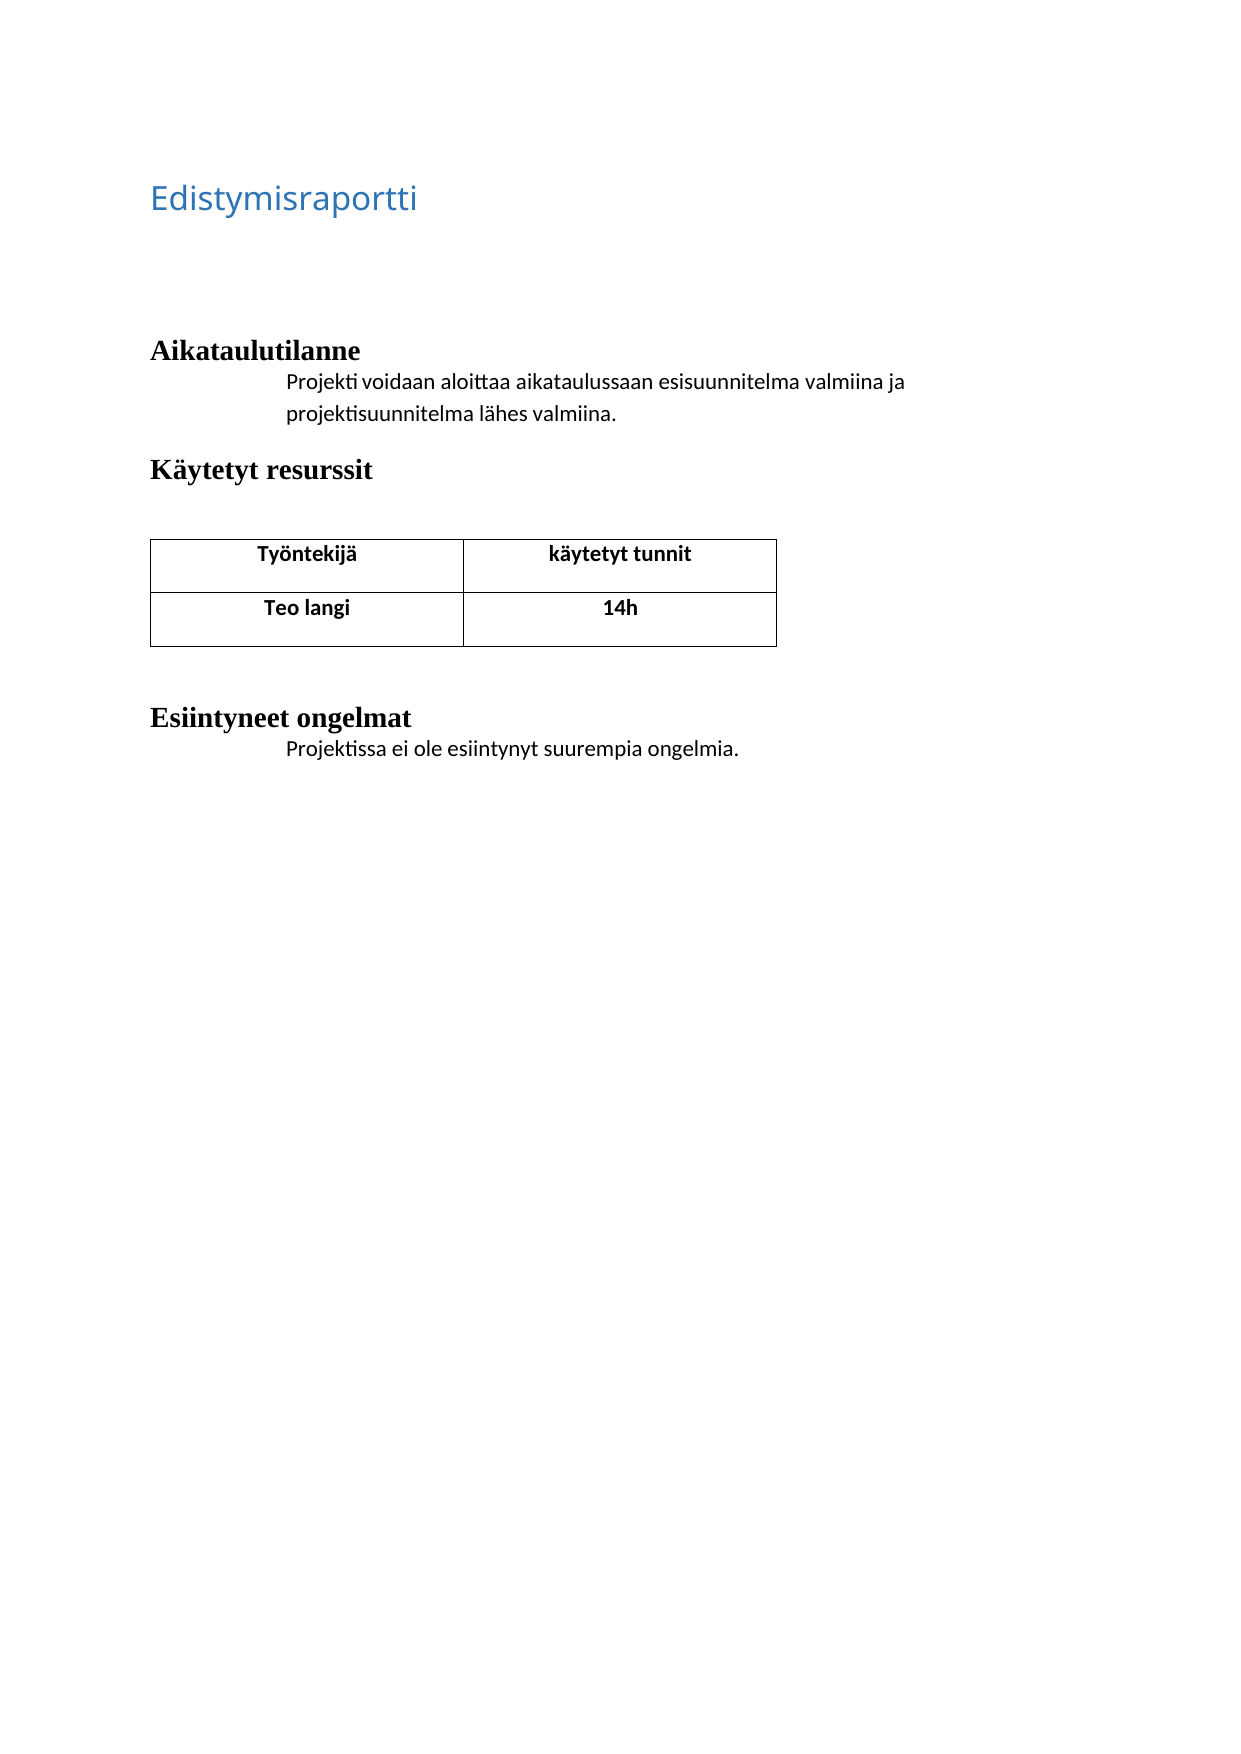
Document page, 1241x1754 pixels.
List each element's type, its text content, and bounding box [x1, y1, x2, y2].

table_header käytetyt tunnit [464, 540, 776, 592]
subtitle Aikataulutilanne [150, 333, 1090, 367]
text Projekti voidaan aloittaa aikataulussaan esisuunnitelma valmiina ja projektisuunnitelma lähes valmiina. [286, 367, 1090, 427]
subtitle Käytetyt resurssit [150, 452, 1090, 486]
text Projektissa ei ole esiintynyt suurempia ongelmia. [150, 734, 1090, 762]
table_header Työntekijä [151, 540, 463, 592]
subtitle Esiintyneet ongelmat [150, 700, 1090, 734]
table_cell 14h [464, 593, 776, 646]
subtitle Edistymisraportti [150, 175, 1090, 220]
table_cell Teo langi [151, 593, 463, 646]
